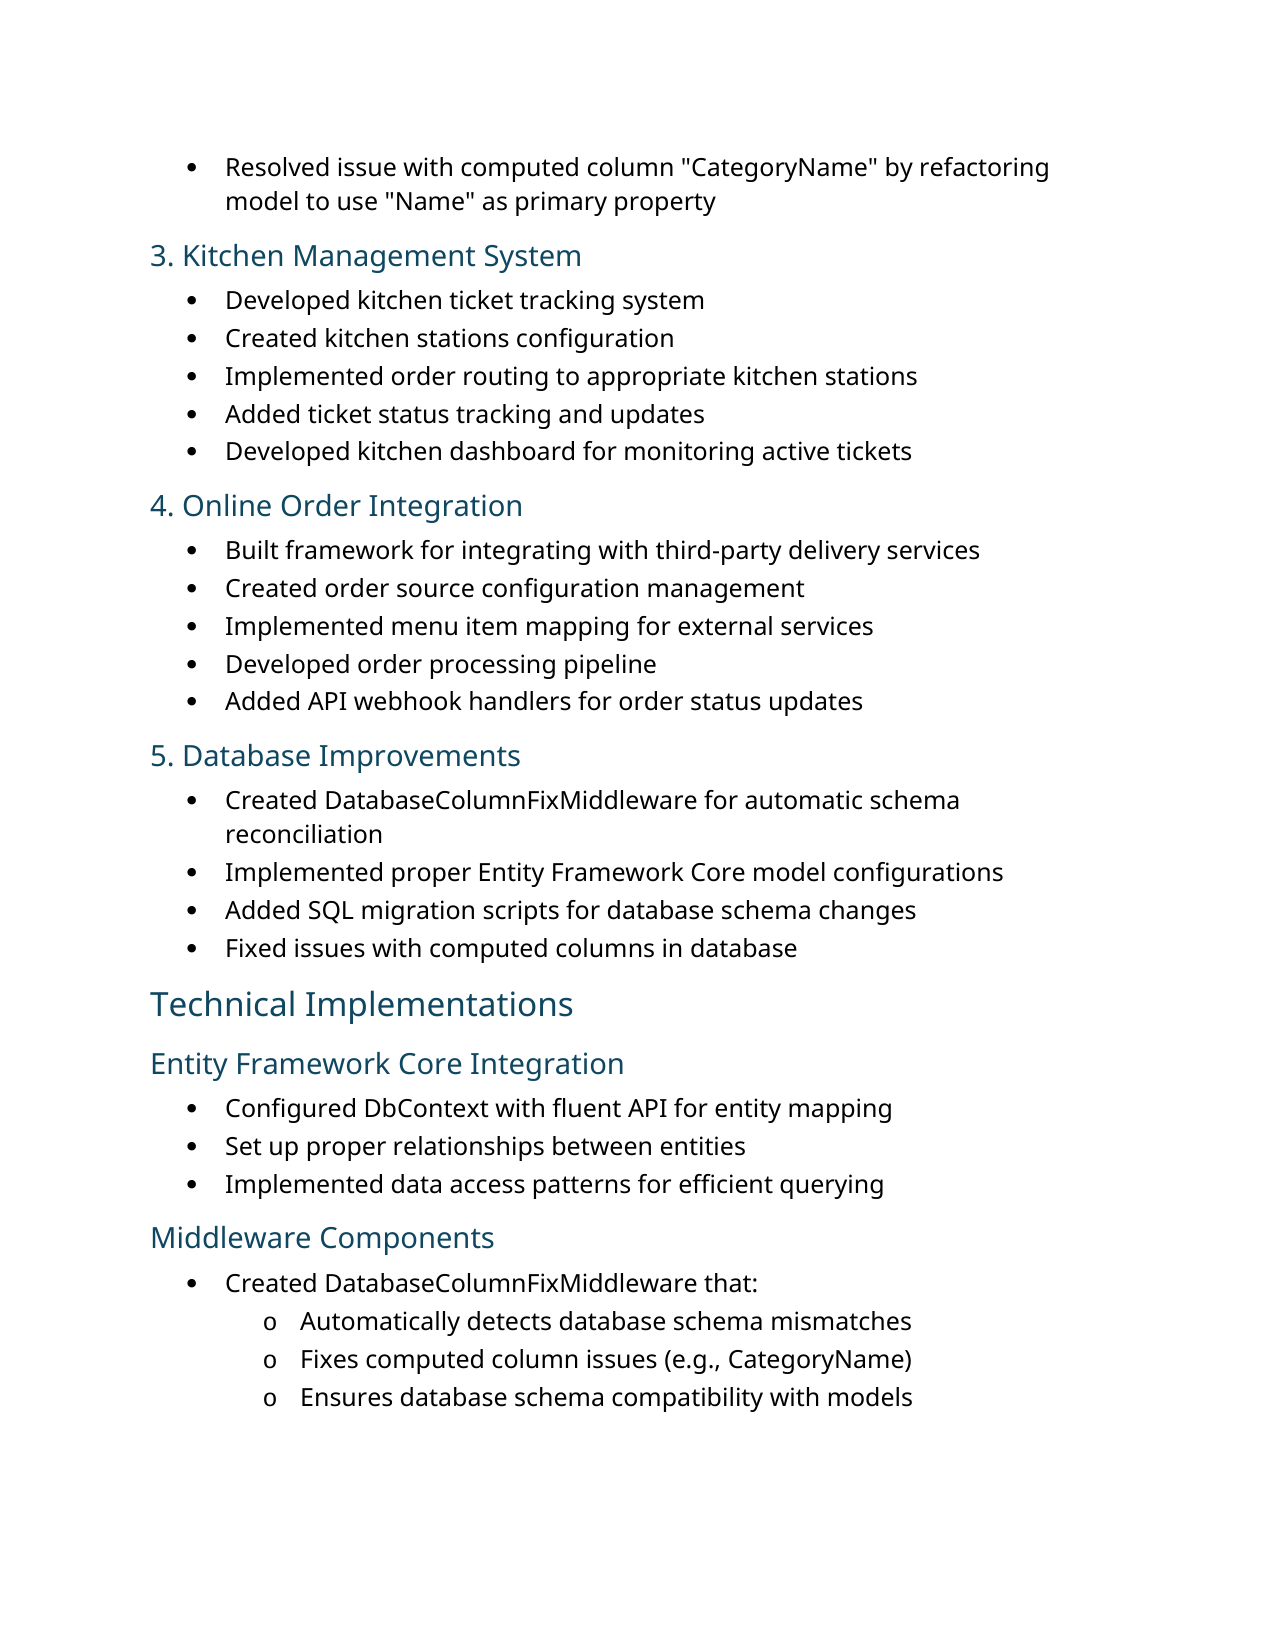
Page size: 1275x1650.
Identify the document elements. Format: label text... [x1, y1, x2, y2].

list Fixed issues with computed columns in database [187, 930, 1125, 964]
list Developed kitchen dashboard for monitoring active tickets [187, 434, 1125, 468]
list Ensures database schema compatibility with models [262, 1379, 1125, 1414]
subtitle 4. Online Order Integration [150, 485, 1125, 524]
list Implemented order routing to appropriate kitchen stations [187, 358, 1125, 392]
list Developed kitchen ticket tracking system [187, 283, 1125, 317]
subtitle Entity Framework Core Integration [150, 1043, 1125, 1083]
subtitle 5. Database Improvements [150, 735, 1125, 774]
list Set up proper relationships between entities [187, 1129, 1125, 1163]
list Fixes computed column issues (e.g., CategoryName) [262, 1341, 1125, 1376]
list Added SQL migration scripts for database schema changes [187, 892, 1125, 927]
subtitle Technical Implementations [150, 981, 1125, 1026]
list Automatically detects database schema mismatches [262, 1303, 1125, 1338]
list Configured DbContext with fluent API for entity mapping [187, 1091, 1125, 1125]
list Implemented menu item mapping for external services [187, 608, 1125, 642]
list Added ticket status tracking and updates [187, 396, 1125, 430]
list Resolved issue with computed column "CategoryName" by refactoring model to use "Name" as primary property [187, 150, 1125, 218]
subtitle 3. Kitchen Management System [150, 235, 1125, 274]
list Developed order processing pipeline [187, 646, 1125, 680]
list Implemented proper Entity Framework Core model configurations [187, 855, 1125, 889]
list Added API webhook handlers for order status updates [187, 684, 1125, 718]
list Implemented data access patterns for efficient querying [187, 1167, 1125, 1201]
list Created DatabaseColumnFixMiddleware for automatic schema reconciliation [187, 783, 1125, 851]
list Created kitchen stations configuration [187, 321, 1125, 355]
list Created order source configuration management [187, 571, 1125, 605]
list Built framework for integrating with third-party delivery services [187, 533, 1125, 567]
subtitle Middleware Components [150, 1217, 1125, 1257]
list Created DatabaseColumnFixMiddleware that: [187, 1266, 1125, 1299]
